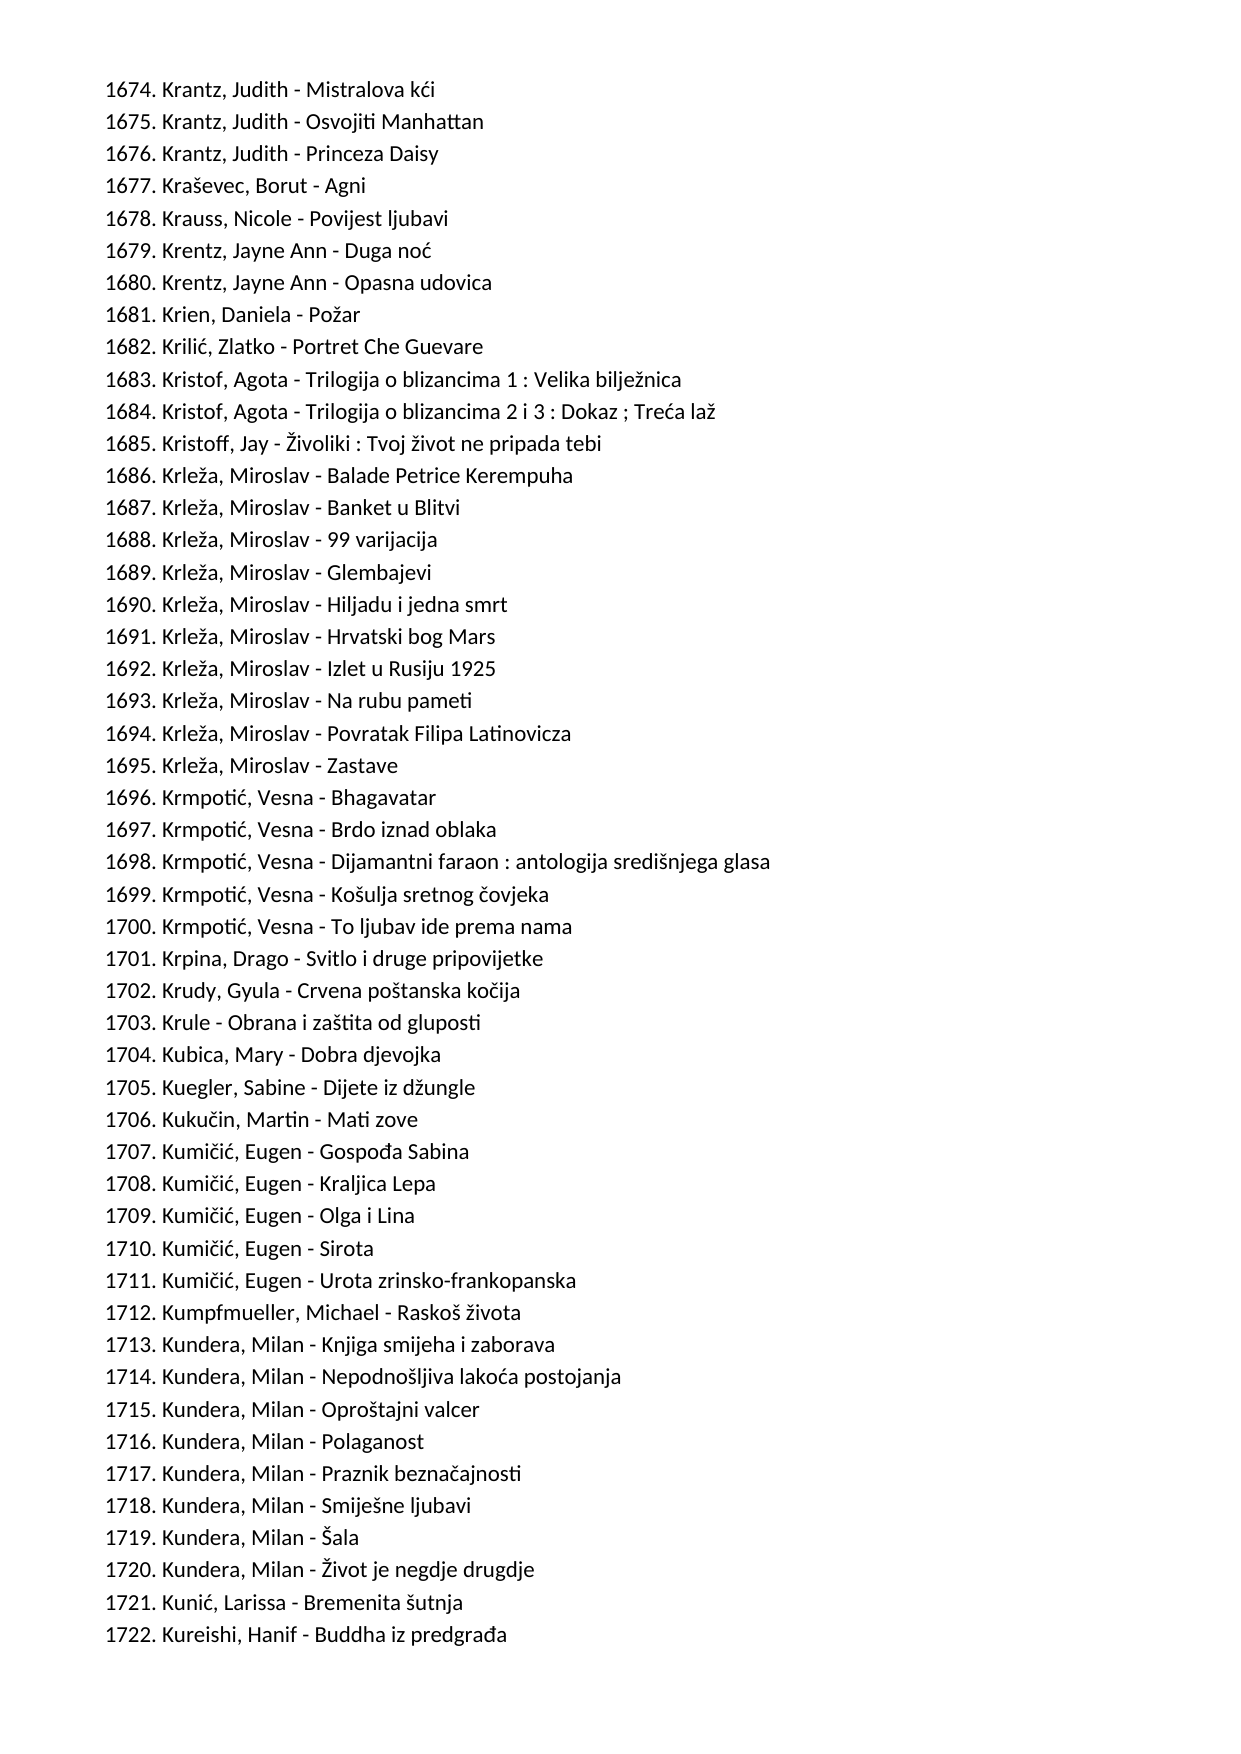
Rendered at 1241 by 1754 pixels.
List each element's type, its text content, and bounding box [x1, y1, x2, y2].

list Krien, Daniela - Požar [104, 300, 1165, 328]
list Krleža, Miroslav - Zastave [104, 751, 1165, 779]
list Krentz, Jayne Ann - Opasna udovica [104, 268, 1165, 296]
list Kristof, Agota - Trilogija o blizancima 2 i 3 : Dokaz ; Treća laž [104, 397, 1165, 425]
list Kundera, Milan - Šala [104, 1523, 1165, 1551]
list Kuegler, Sabine - Dijete iz džungle [104, 1073, 1165, 1101]
list Kumičić, Eugen - Kraljica Lepa [104, 1169, 1165, 1197]
list Kraševec, Borut - Agni [104, 172, 1165, 199]
list Kundera, Milan - Knjiga smijeha i zaborava [104, 1330, 1165, 1358]
list Krauss, Nicole - Povijest ljubavi [104, 204, 1165, 232]
list Kundera, Milan - Smiješne ljubavi [104, 1491, 1165, 1519]
list Kumičić, Eugen - Olga i Lina [104, 1202, 1165, 1229]
list Krmpotić, Vesna - Brdo iznad oblaka [104, 815, 1165, 843]
list Krule - Obrana i zaštita od gluposti [104, 1008, 1165, 1036]
list Kristoff, Jay - Živoliki : Tvoj život ne pripada tebi [104, 429, 1165, 457]
list Kundera, Milan - Nepodnošljiva lakoća postojanja [104, 1362, 1165, 1391]
list Krleža, Miroslav - Hrvatski bog Mars [104, 622, 1165, 650]
list Kundera, Milan - Život je negdje drugdje [104, 1556, 1165, 1584]
list Kunić, Larissa - Bremenita šutnja [104, 1588, 1165, 1616]
list Krmpotić, Vesna - Dijamantni faraon : antologija središnjega glasa [104, 847, 1165, 876]
list Krmpotić, Vesna - To ljubav ide prema nama [104, 912, 1165, 940]
list Krleža, Miroslav - Balade Petrice Kerempuha [104, 461, 1165, 489]
list Krmpotić, Vesna - Košulja sretnog čovjeka [104, 880, 1165, 908]
list Krleža, Miroslav - Glembajevi [104, 558, 1165, 586]
list Kumičić, Eugen - Urota zrinsko-frankopanska [104, 1266, 1165, 1294]
list Krpina, Drago - Svitlo i druge pripovijetke [104, 944, 1165, 972]
list Krleža, Miroslav - Banket u Blitvi [104, 493, 1165, 521]
list Krudy, Gyula - Crvena poštanska kočija [104, 976, 1165, 1004]
list Krleža, Miroslav - Izlet u Rusiju 1925 [104, 654, 1165, 682]
list Krantz, Judith - Princeza Daisy [104, 139, 1165, 167]
list Krmpotić, Vesna - Bhagavatar [104, 783, 1165, 811]
list Kukučin, Martin - Mati zove [104, 1105, 1165, 1133]
list Kundera, Milan - Praznik beznačajnosti [104, 1459, 1165, 1487]
list Kureishi, Hanif - Buddha iz predgrađa [104, 1620, 1165, 1648]
list Krleža, Miroslav - 99 varijacija [104, 526, 1165, 554]
list Krantz, Judith - Osvojiti Manhattan [104, 107, 1165, 135]
list Krleža, Miroslav - Povratak Filipa Latinovicza [104, 719, 1165, 747]
list Kumičić, Eugen - Gospođa Sabina [104, 1137, 1165, 1165]
list Krantz, Judith - Mistralova kći [104, 75, 1165, 103]
list Krilić, Zlatko - Portret Che Guevare [104, 332, 1165, 361]
list Krleža, Miroslav - Hiljadu i jedna smrt [104, 590, 1165, 618]
list Kundera, Milan - Polaganost [104, 1427, 1165, 1455]
list Kundera, Milan - Oproštajni valcer [104, 1395, 1165, 1423]
list Kumpfmueller, Michael - Raskoš života [104, 1298, 1165, 1326]
list Kumičić, Eugen - Sirota [104, 1234, 1165, 1262]
list Kristof, Agota - Trilogija o blizancima 1 : Velika bilježnica [104, 365, 1165, 393]
list Kubica, Mary - Dobra djevojka [104, 1041, 1165, 1069]
list Krentz, Jayne Ann - Duga noć [104, 236, 1165, 264]
list Krleža, Miroslav - Na rubu pameti [104, 687, 1165, 714]
